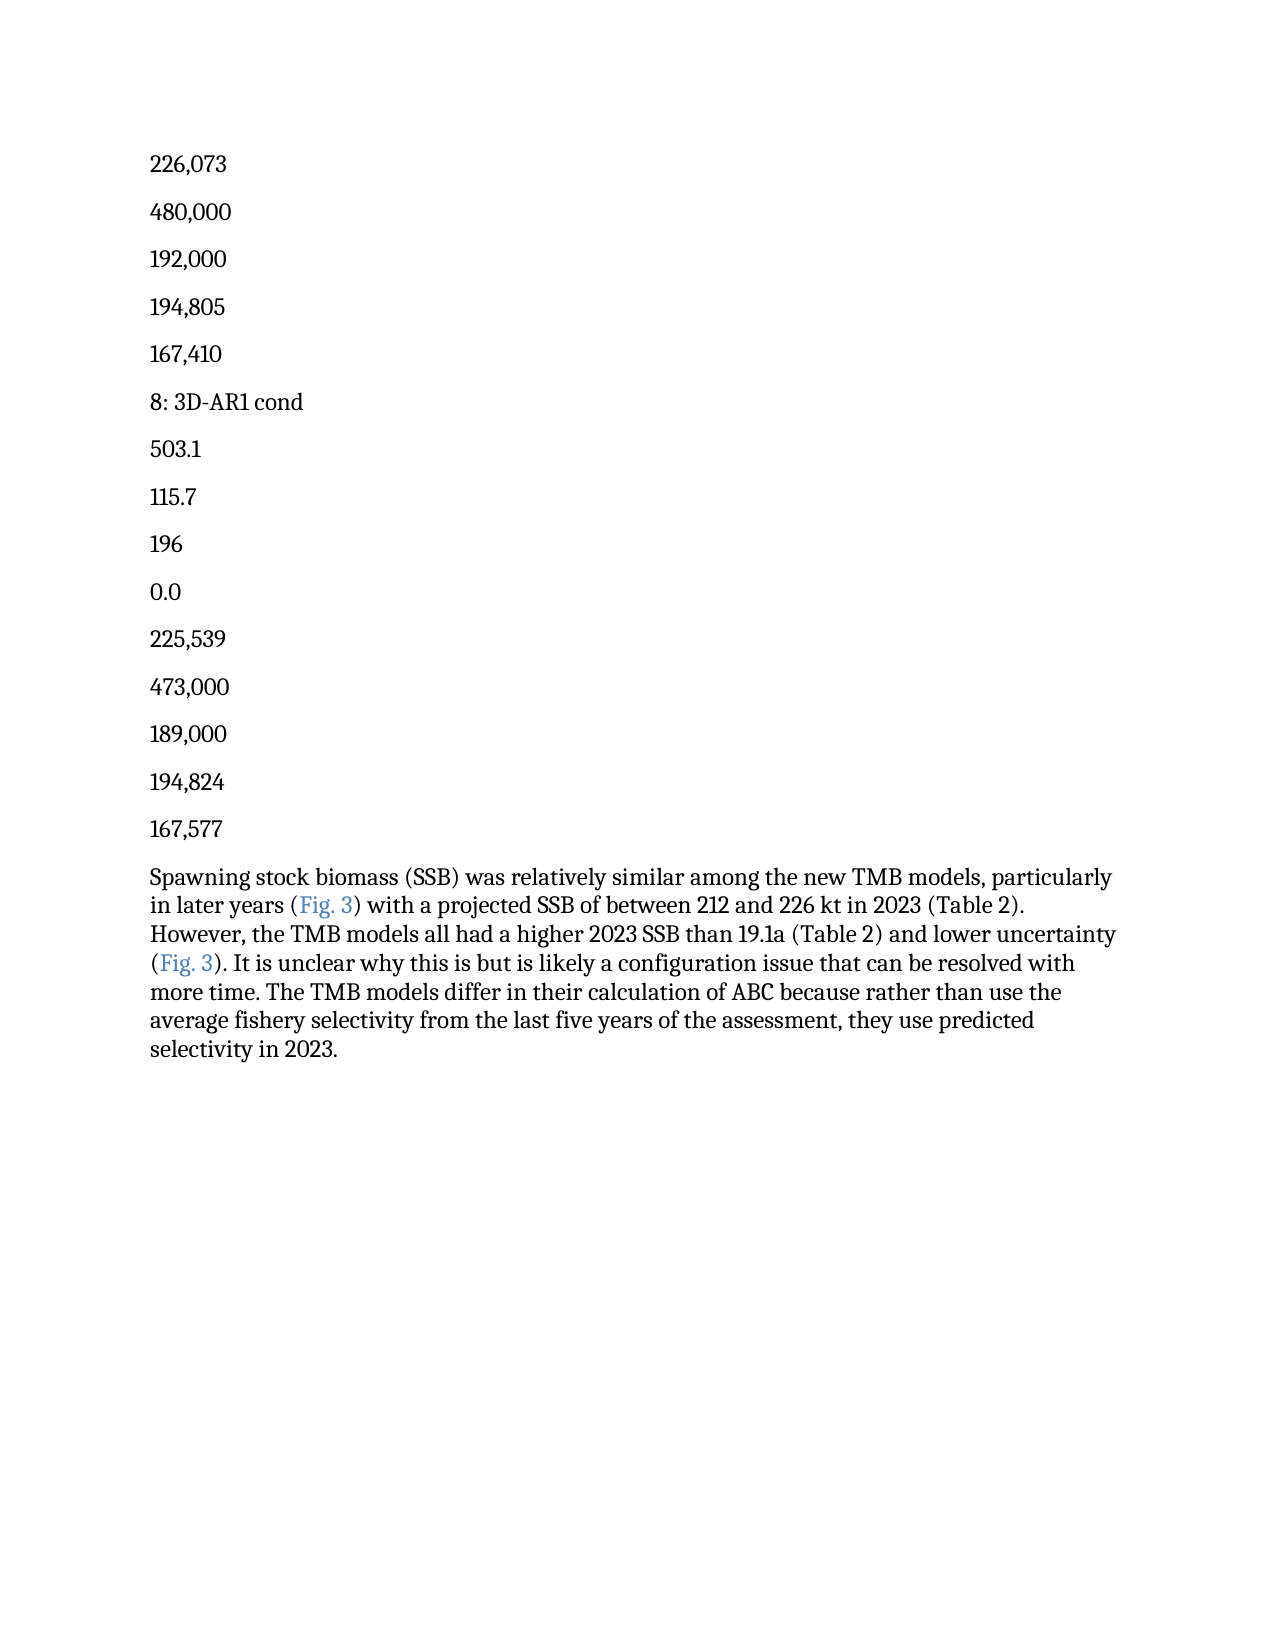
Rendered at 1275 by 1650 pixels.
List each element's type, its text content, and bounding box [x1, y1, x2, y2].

text 8: 3D-AR1 cond [150, 387, 1125, 416]
text 503.1 [150, 435, 1125, 464]
text 194,805 [150, 292, 1125, 321]
text 167,410 [150, 340, 1125, 369]
text 194,824 [150, 767, 1125, 796]
text Spawning stock biomass (SSB) was relatively similar among the new TMB models, particularly in later years (Fig. 3) with a projected SSB of between 212 and 226 kt in 2023 (Table 2). However, the TMB models all had a higher 2023 SSB than 19.1a (Table 2) and lower uncertainty (Fig. 3). It is unclear why this is but is likely a configuration issue that can be resolved with more time. The TMB models differ in their calculation of ABC because rather than use the average fishery selectivity from the last five years of the assessment, they use predicted selectivity in 2023. [150, 862, 1125, 1064]
text 167,577 [150, 815, 1125, 844]
text 225,539 [150, 625, 1125, 654]
text 196 [150, 530, 1125, 559]
text 0.0 [150, 577, 1125, 606]
text 189,000 [150, 720, 1125, 749]
text 480,000 [150, 197, 1125, 226]
text 115.7 [150, 482, 1125, 511]
text 473,000 [150, 672, 1125, 701]
text 226,073 [150, 150, 1125, 179]
text 192,000 [150, 245, 1125, 274]
